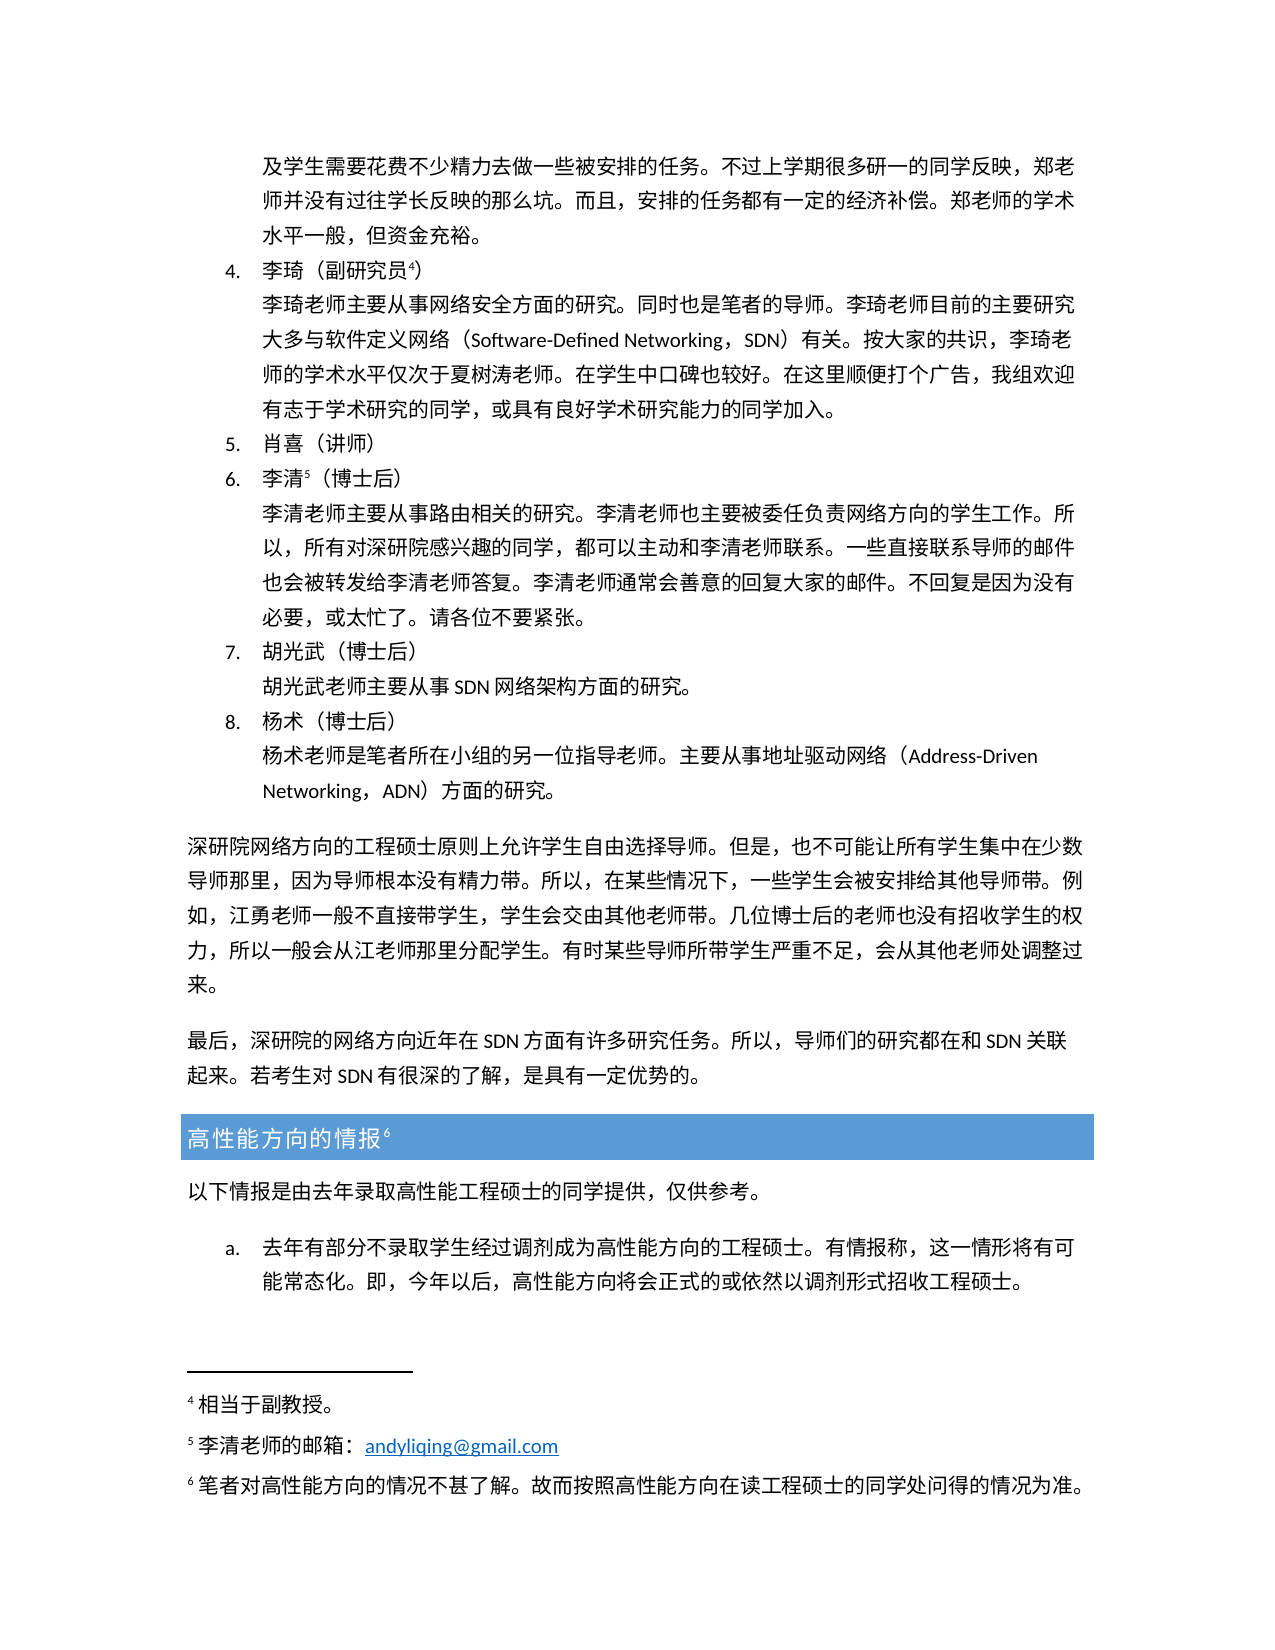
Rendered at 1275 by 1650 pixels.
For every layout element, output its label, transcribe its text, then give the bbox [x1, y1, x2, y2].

text 深研院网络方向的工程硕士原则上允许学生自由选择导师。但是，也不可能让所有学生集中在少数导师那里，因为导师根本没有精力带。所以，在某些情况下，一些学生会被安排给其他导师带。例如，江勇老师一般不直接带学生，学生会交由其他老师带。几位博士后的老师也没有招收学生的权力，所以一般会从江老师那里分配学生。有时某些导师所带学生严重不足，会从其他老师处调整过来。 [187, 830, 1087, 999]
subtitle 高性能方向的情报 [188, 1121, 1087, 1154]
list 肖喜（讲师） [225, 427, 1087, 458]
list 胡光武老师主要从事SDN网络架构方面的研究。 [262, 670, 1087, 701]
list 李清（博士后） [225, 462, 1087, 492]
list 胡光武（博士后） [225, 636, 1087, 666]
list 李琦（副研究员） [225, 254, 1087, 284]
list 杨术老师是笔者所在小组的另一位指导老师。主要从事地址驱动网络（Address-Driven Networking，ADN）方面的研究。 [262, 740, 1087, 804]
list 李琦老师主要从事网络安全方面的研究。同时也是笔者的导师。李琦老师目前的主要研究大多与软件定义网络（Software-Defined Networking，SDN）有关。按大家的共识，李琦老师的学术水平仅次于夏树涛老师。在学生中口碑也较好。在这里顺便打个广告，我组欢迎有志于学术研究的同学，或具有良好学术研究能力的同学加入。 [262, 289, 1087, 423]
text 最后，深研院的网络方向近年在SDN方面有许多研究任务。所以，导师们的研究都在和SDN关联起来。若考生对SDN有很深的了解，是具有一定优势的。 [187, 1024, 1087, 1089]
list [262, 150, 1087, 249]
list 杨术（博士后） [225, 705, 1087, 735]
text 以下情报是由去年录取高性能工程硕士的同学提供，仅供参考。 [187, 1175, 1087, 1206]
list 李清老师主要从事路由相关的研究。李清老师也主要被委任负责网络方向的学生工作。所以，所有对深研院感兴趣的同学，都可以主动和李清老师联系。一些直接联系导师的邮件也会被转发给李清老师答复。李清老师通常会善意的回复大家的邮件。不回复是因为没有必要，或太忙了。请各位不要紧张。 [262, 497, 1087, 631]
list 去年有部分不录取学生经过调剂成为高性能方向的工程硕士。有情报称，这一情形将有可能常态化。即，今年以后，高性能方向将会正式的或依然以调剂形式招收工程硕士。 [225, 1231, 1087, 1296]
